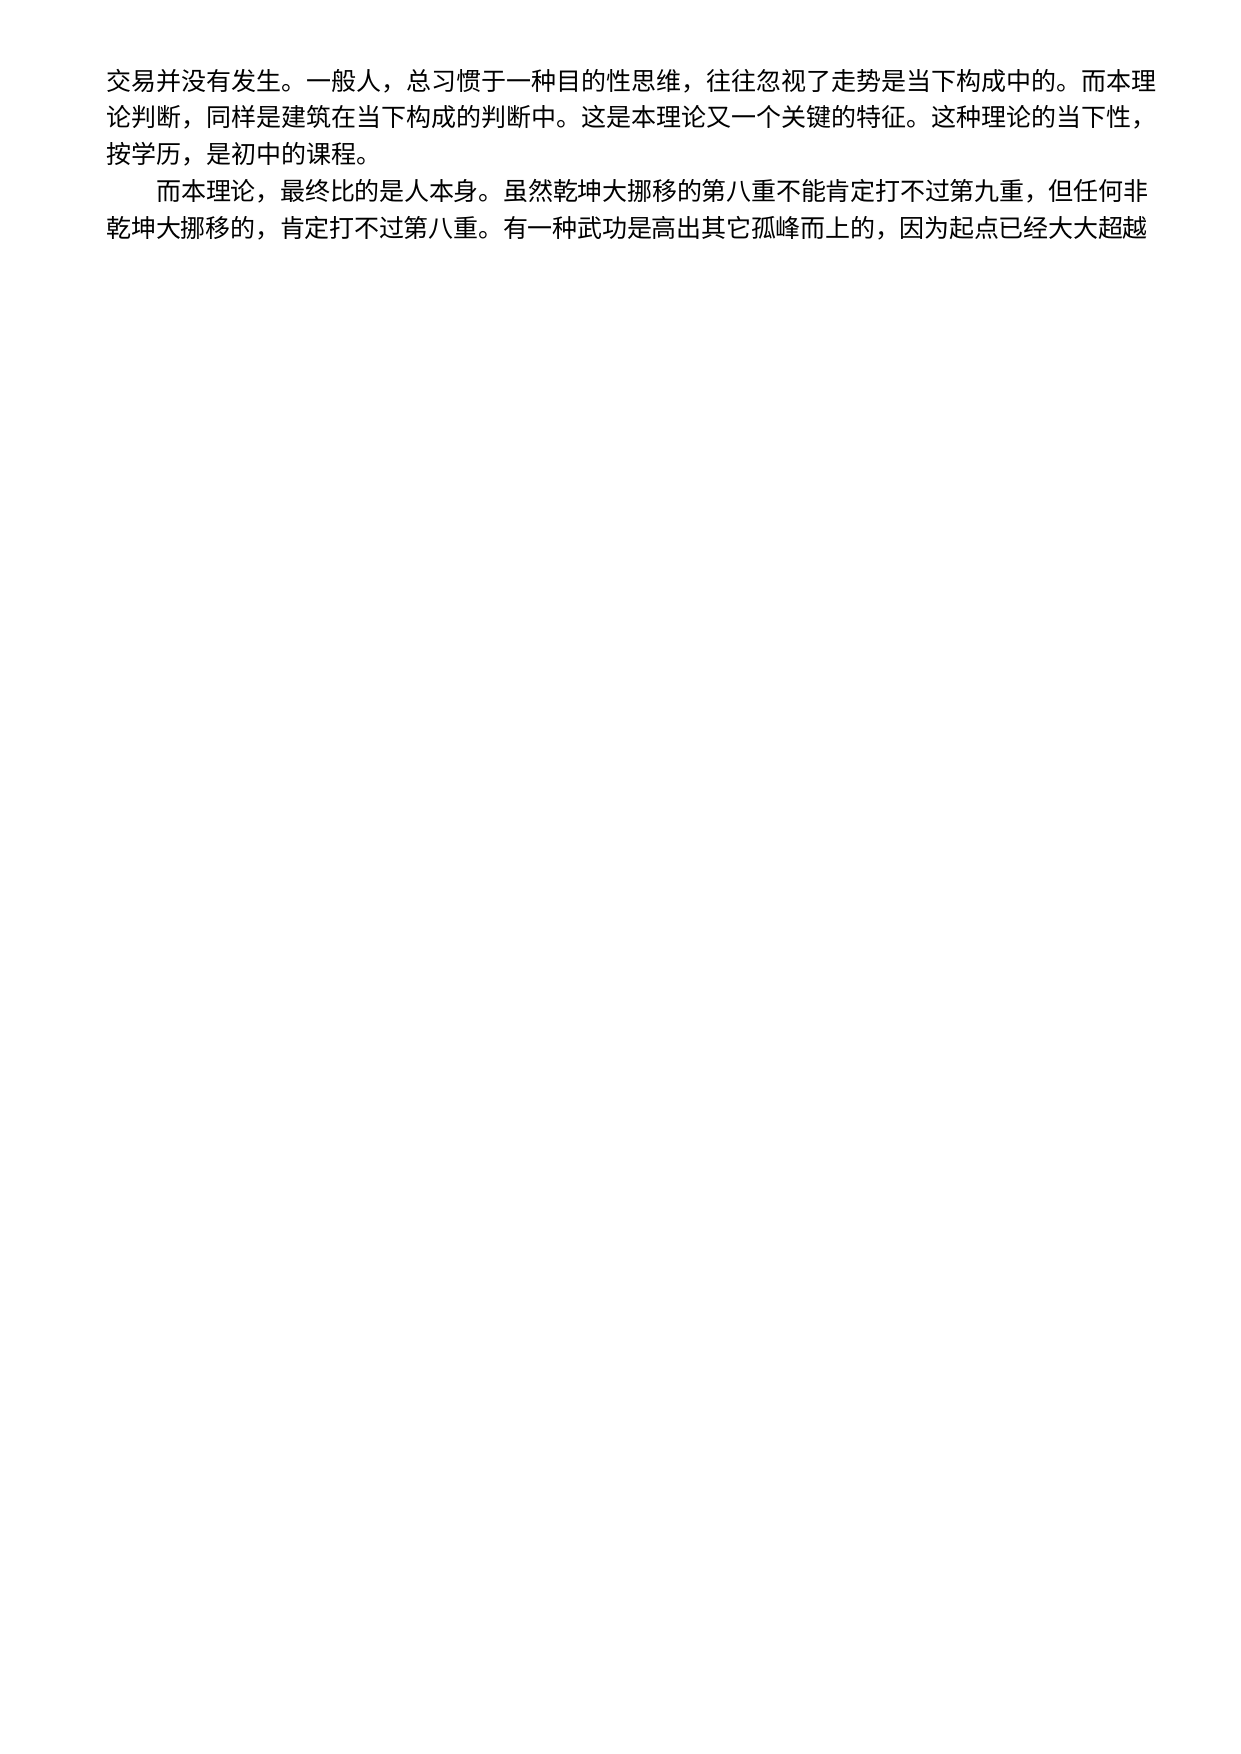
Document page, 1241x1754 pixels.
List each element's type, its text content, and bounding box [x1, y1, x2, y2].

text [106, 62, 1158, 170]
text 而本理论，最终比的是人本身。虽然乾坤大挪移的第八重不能肯定打不过第九重，但任何非乾坤大挪移的，肯定打不过第八重。有一种武功是高出其它孤峰而上的，因为起点已经大大超越 [106, 172, 1152, 244]
